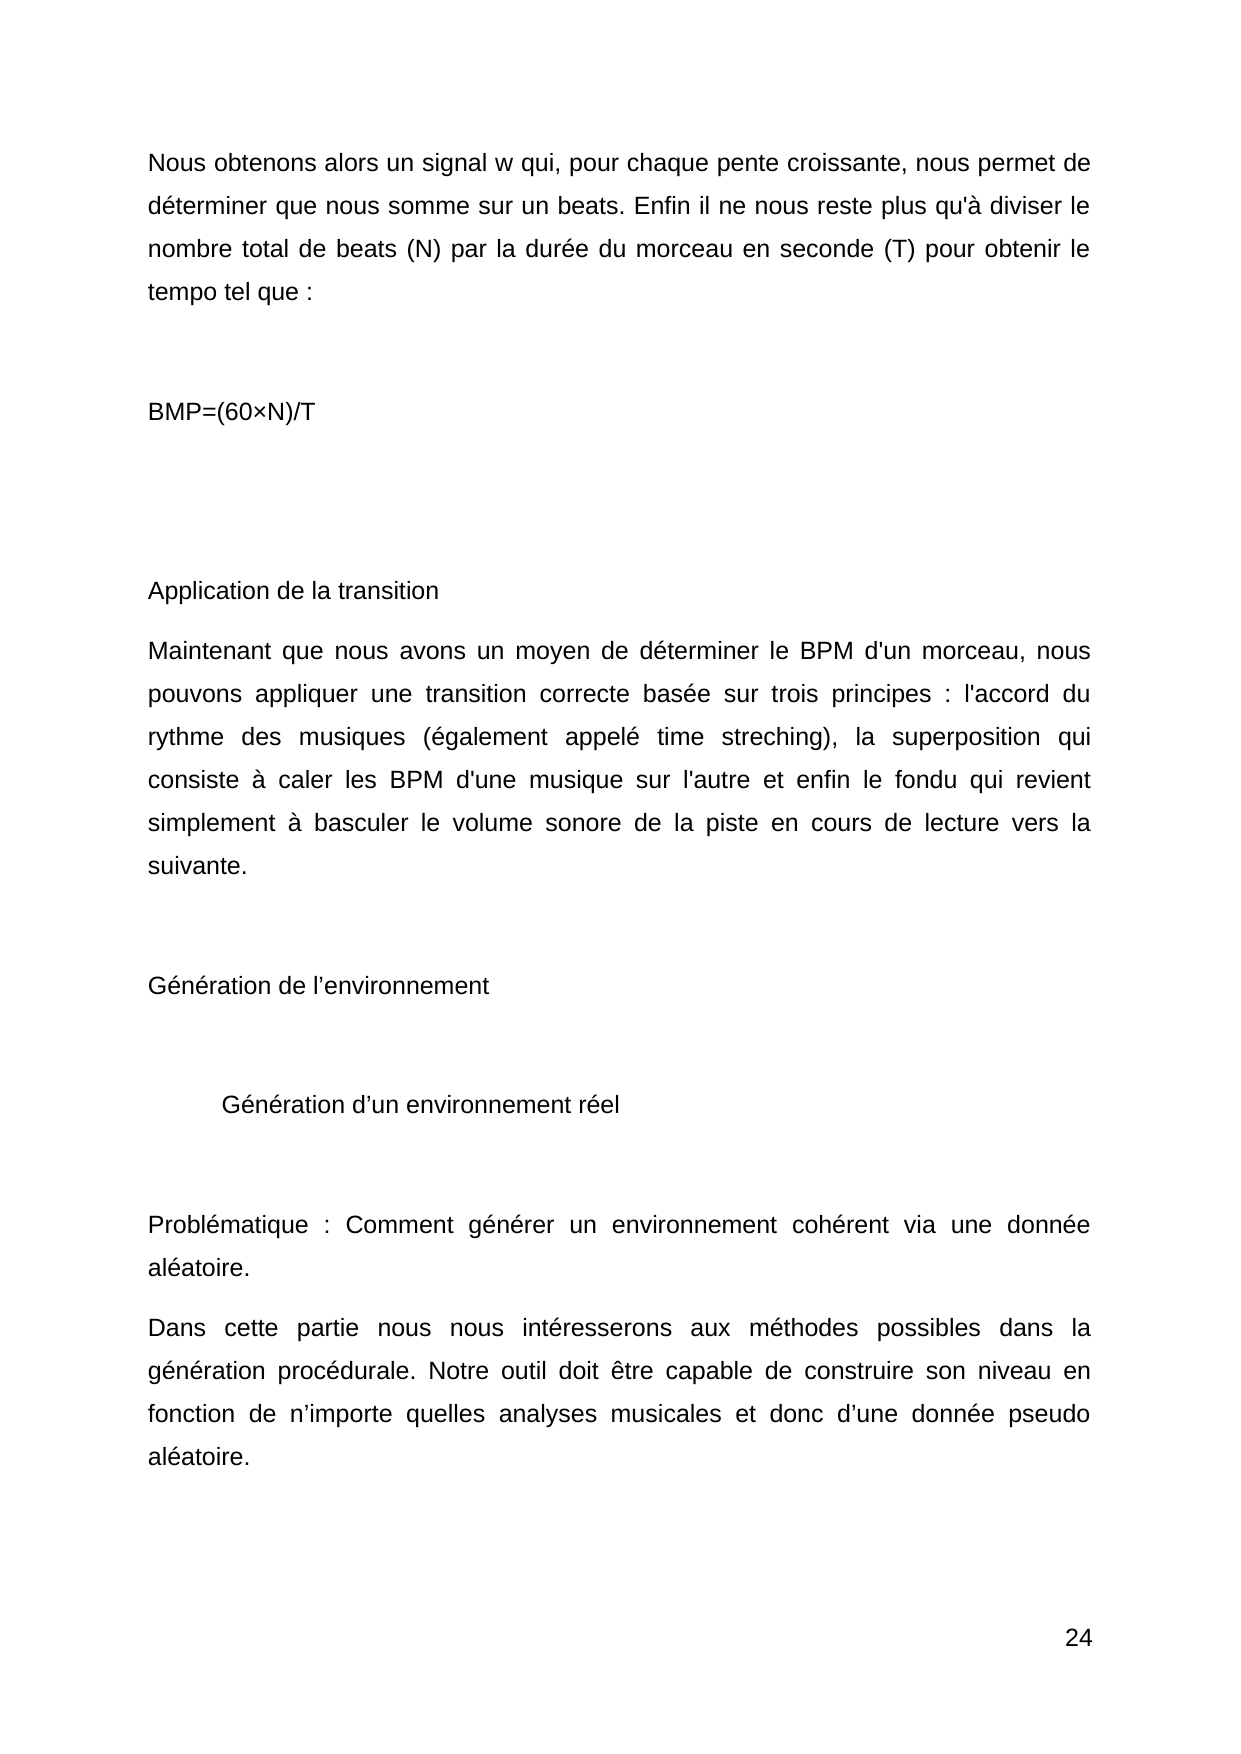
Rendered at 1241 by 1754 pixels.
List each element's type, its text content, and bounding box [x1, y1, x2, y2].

text Nous obtenons alors un signal w qui, pour chaque pente croissante, nous permet de déterminer que nous somme sur un beats. Enfin il ne nous reste plus qu'à diviser le nombre total de beats (N) par la durée du morceau en seconde (T) pour obtenir le tempo tel que : [148, 148, 1093, 306]
text Génération de l’environnement [148, 971, 1093, 1000]
text Problématique : Comment générer un environnement cohérent via une donnée aléatoire. [148, 1210, 1093, 1282]
text Maintenant que nous avons un moyen de déterminer le BPM d'un morceau, nous pouvons appliquer une transition correcte basée sur trois principes : l'accord du rythme des musiques (également appelé time streching), la superposition qui consiste à caler les BPM d'une musique sur l'autre et enfin le fondu qui revient simplement à basculer le volume sonore de la piste en cours de lecture vers la suivante. [148, 636, 1093, 880]
text Génération d’un environnement réel [148, 1091, 1093, 1119]
text BMP=(60×N)/T [148, 397, 1093, 425]
text Application de la transition [148, 576, 1093, 605]
text Dans cette partie nous nous intéresserons aux méthodes possibles dans la génération procédurale. Notre outil doit être capable de construire son niveau en fonction de n’importe quelles analyses musicales et donc d’une donnée pseudo aléatoire. [148, 1313, 1093, 1471]
